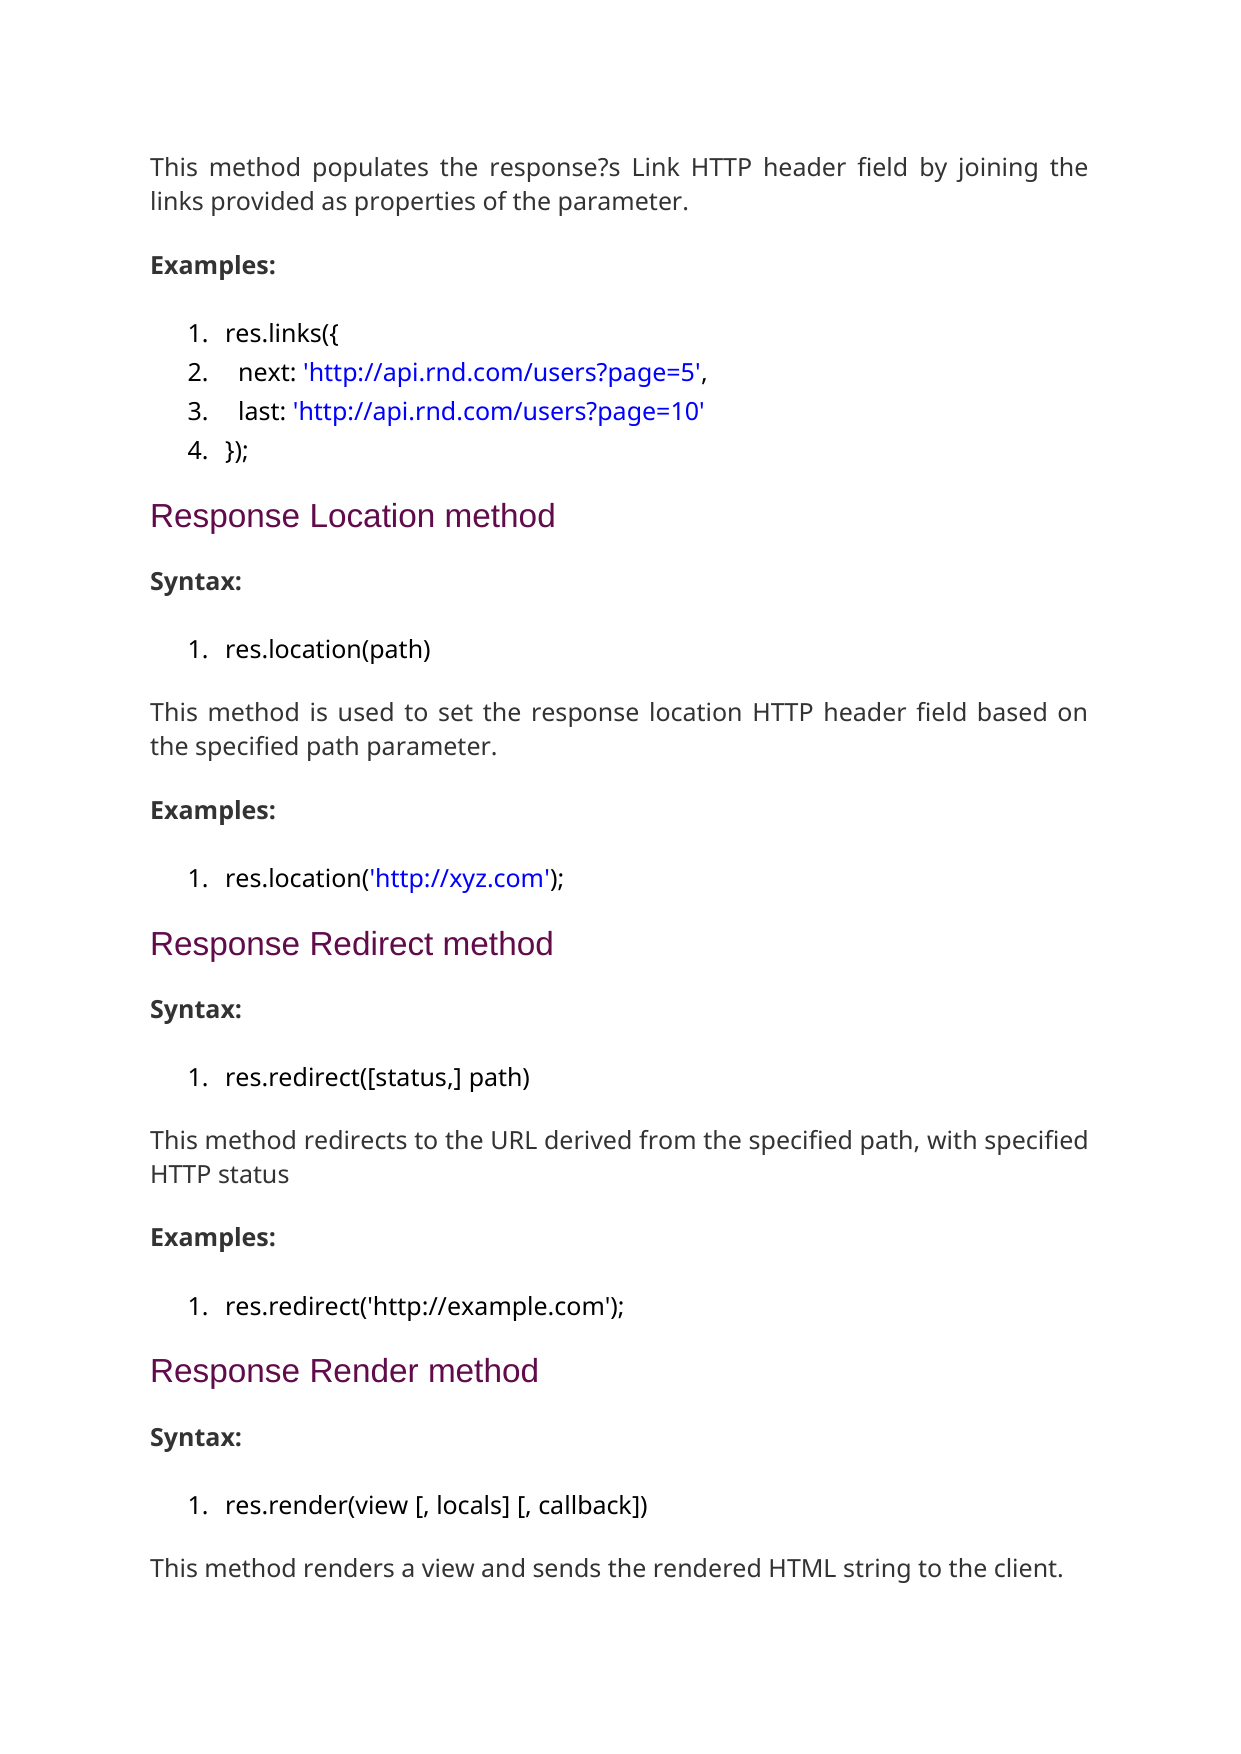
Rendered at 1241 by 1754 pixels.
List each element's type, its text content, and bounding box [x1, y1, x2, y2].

list res.location('http://xyz.com'); [187, 856, 1090, 894]
list last: 'http://api.rnd.com/users?page=10' [187, 389, 1090, 428]
text Examples: [150, 1220, 1090, 1254]
text This method is used to set the response location HTTP header field based on the specified path parameter. [150, 695, 1090, 763]
list res.location(path) [187, 627, 1090, 666]
list res.links({ [187, 311, 1090, 349]
text Response Render method [150, 1352, 1090, 1390]
text This method renders a view and sends the rendered HTML string to the client. [150, 1551, 1090, 1585]
text Syntax: [150, 1419, 1090, 1453]
text Syntax: [150, 563, 1090, 598]
list res.redirect([status,] path) [187, 1054, 1090, 1094]
text Response Redirect method [150, 924, 1090, 962]
text Examples: [150, 247, 1090, 281]
list res.redirect('http://example.com'); [187, 1283, 1090, 1322]
list res.render(view [, locals] [, callback]) [187, 1482, 1090, 1521]
text This method populates the response?s Link HTTP header field by joining the links provided as properties of the parameter. [150, 150, 1090, 218]
list next: 'http://api.rnd.com/users?page=5', [187, 349, 1090, 389]
list }); [187, 428, 1090, 467]
text Examples: [150, 792, 1090, 826]
text Response Location method [150, 496, 1090, 534]
text Syntax: [150, 991, 1090, 1025]
text This method redirects to the URL derived from the specified path, with specified HTTP status [150, 1123, 1090, 1191]
